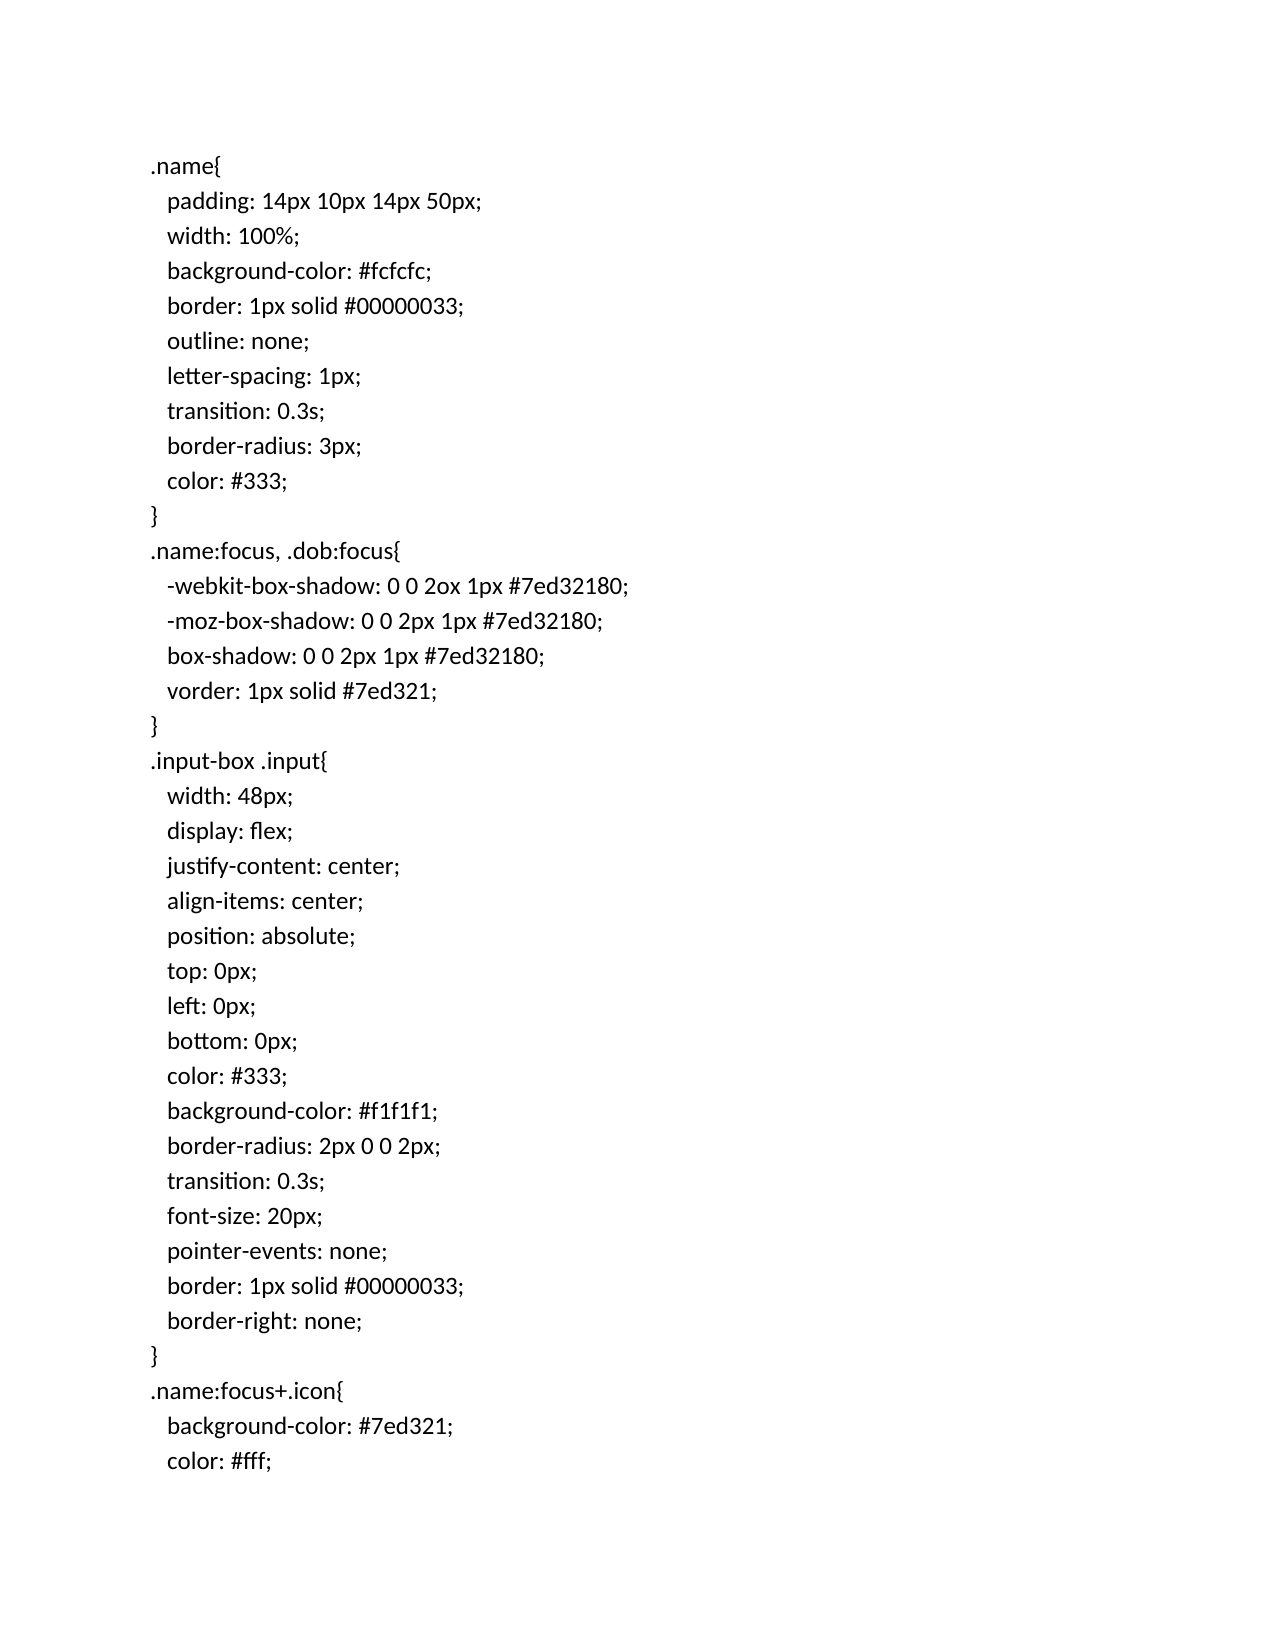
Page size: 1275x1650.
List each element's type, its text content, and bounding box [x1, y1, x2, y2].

text color: #333; [150, 1060, 1125, 1091]
text } [150, 1340, 1125, 1371]
text .name:focus, .dob:focus{ [150, 535, 1125, 566]
text padding: 14px 10px 14px 50px; [150, 185, 1125, 216]
text .name:focus+.icon{ [150, 1375, 1125, 1406]
text align-items: center; [150, 885, 1125, 916]
text .input-box .input{ [150, 745, 1125, 776]
text letter-spacing: 1px; [150, 360, 1125, 391]
text -webkit-box-shadow: 0 0 2ox 1px #7ed32180; [150, 570, 1125, 601]
text bottom: 0px; [150, 1025, 1125, 1056]
text background-color: #7ed321; [150, 1410, 1125, 1441]
text box-shadow: 0 0 2px 1px #7ed32180; [150, 640, 1125, 671]
text .name{ [150, 150, 1125, 181]
text color: #333; [150, 465, 1125, 496]
text color: #fff; [150, 1445, 1125, 1476]
text pointer-events: none; [150, 1235, 1125, 1266]
text top: 0px; [150, 955, 1125, 986]
text width: 100%; [150, 220, 1125, 251]
text font-size: 20px; [150, 1200, 1125, 1231]
text width: 48px; [150, 780, 1125, 811]
text display: flex; [150, 815, 1125, 846]
text } [150, 710, 1125, 741]
text transition: 0.3s; [150, 1165, 1125, 1196]
text position: absolute; [150, 920, 1125, 951]
text border-right: none; [150, 1305, 1125, 1336]
text left: 0px; [150, 990, 1125, 1021]
text border: 1px solid #00000033; [150, 1270, 1125, 1301]
text } [150, 500, 1125, 531]
text vorder: 1px solid #7ed321; [150, 675, 1125, 706]
text background-color: #fcfcfc; [150, 255, 1125, 286]
text justify-content: center; [150, 850, 1125, 881]
text border-radius: 3px; [150, 430, 1125, 461]
text border: 1px solid #00000033; [150, 290, 1125, 321]
text transition: 0.3s; [150, 395, 1125, 426]
text outline: none; [150, 325, 1125, 356]
text background-color: #f1f1f1; [150, 1095, 1125, 1126]
text border-radius: 2px 0 0 2px; [150, 1130, 1125, 1161]
text -moz-box-shadow: 0 0 2px 1px #7ed32180; [150, 605, 1125, 636]
